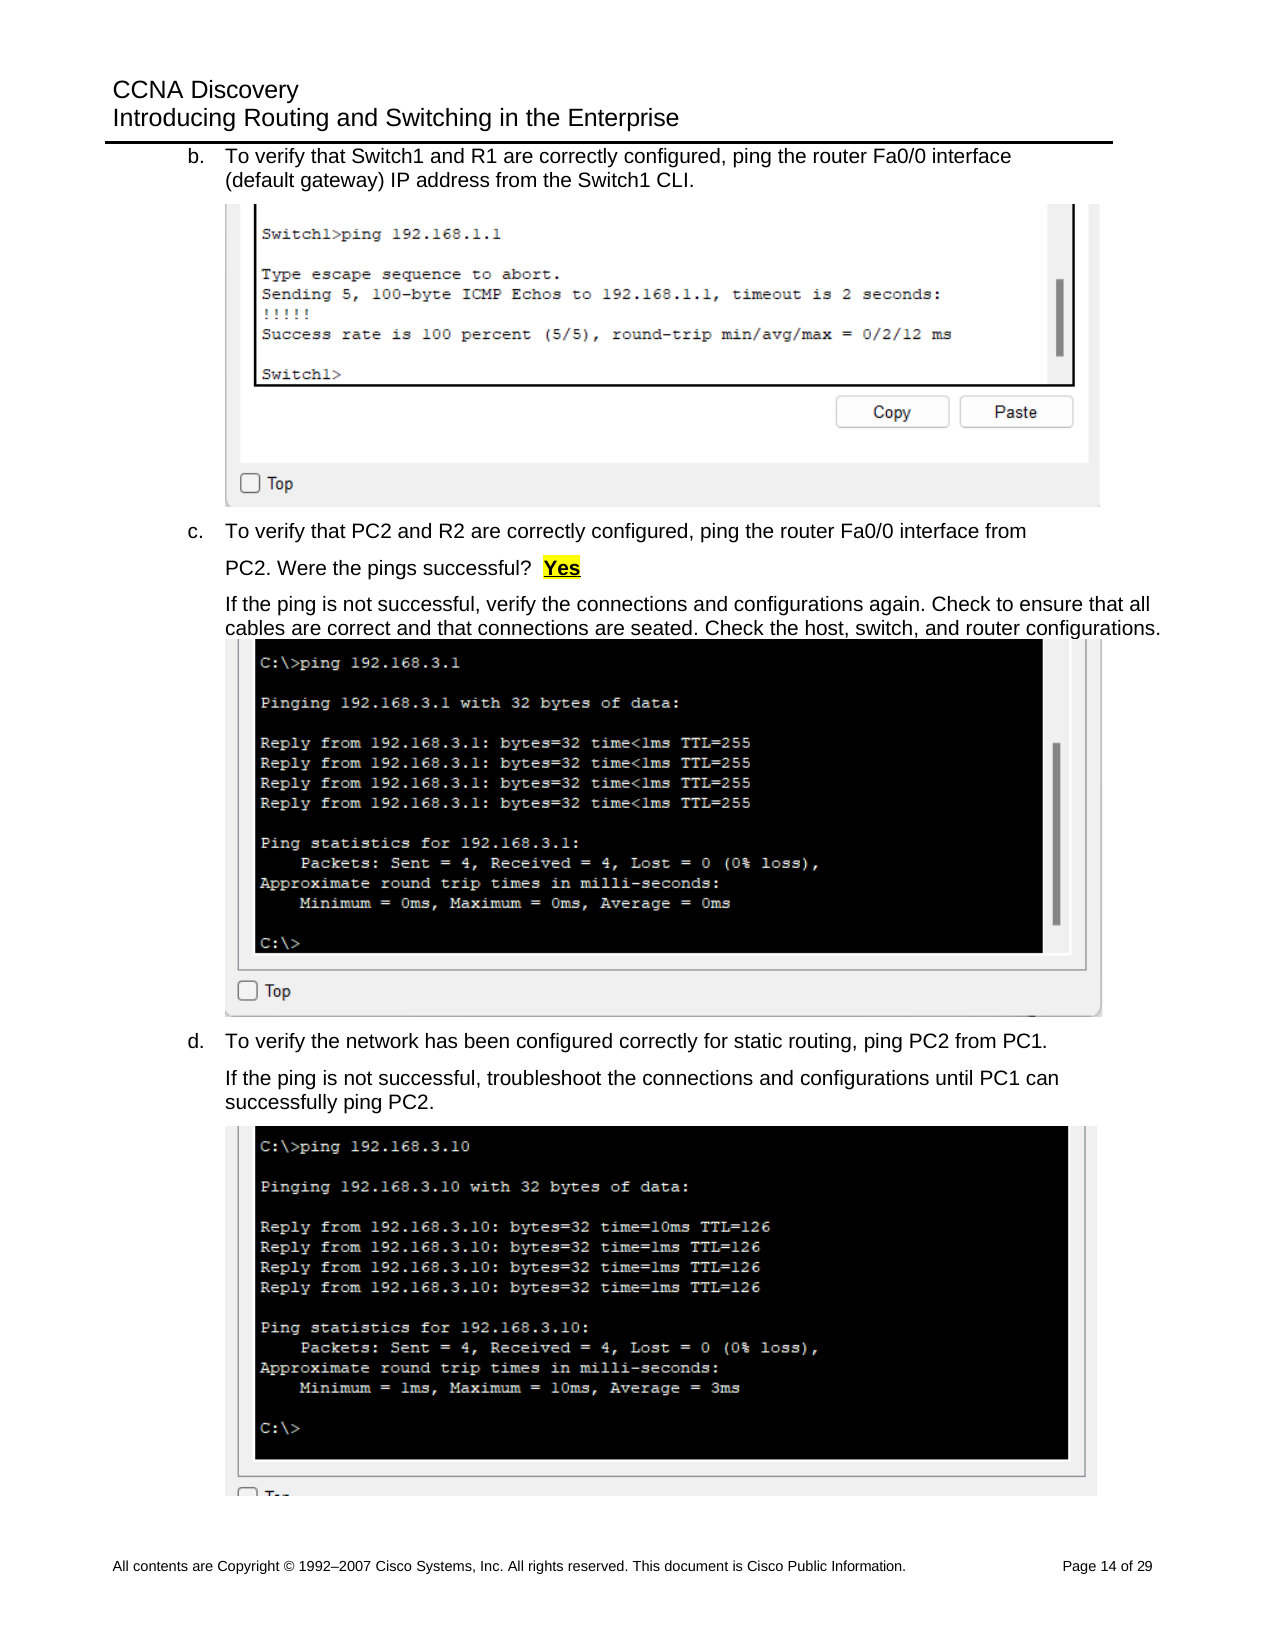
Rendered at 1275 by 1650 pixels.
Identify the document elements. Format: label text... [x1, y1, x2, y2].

list To verify that Switch1 and R1 are correctly configured, ping the router Fa0/0 interface (default gateway) IP address from the Switch1 CLI. [187, 144, 1087, 192]
list To verify that PC2 and R2 are correctly configured, ping the router Fa0/0 interface from PC2. Were the pings successful? Yes [187, 519, 1079, 579]
picture [225, 204, 1100, 507]
picture [225, 639, 1103, 1017]
text If the ping is not successful, verify the connections and configurations again. Check to ensure that all cables are correct and that connections are seated. Check the host, switch, and router configurations. [225, 592, 1162, 639]
picture [225, 1126, 1097, 1496]
text If the ping is not successful, troubleshoot the connections and configurations until PC1 can successfully ping PC2. [225, 1066, 1155, 1113]
list To verify the network has been configured correctly for static routing, ping PC2 from PC1. [187, 1029, 1248, 1053]
